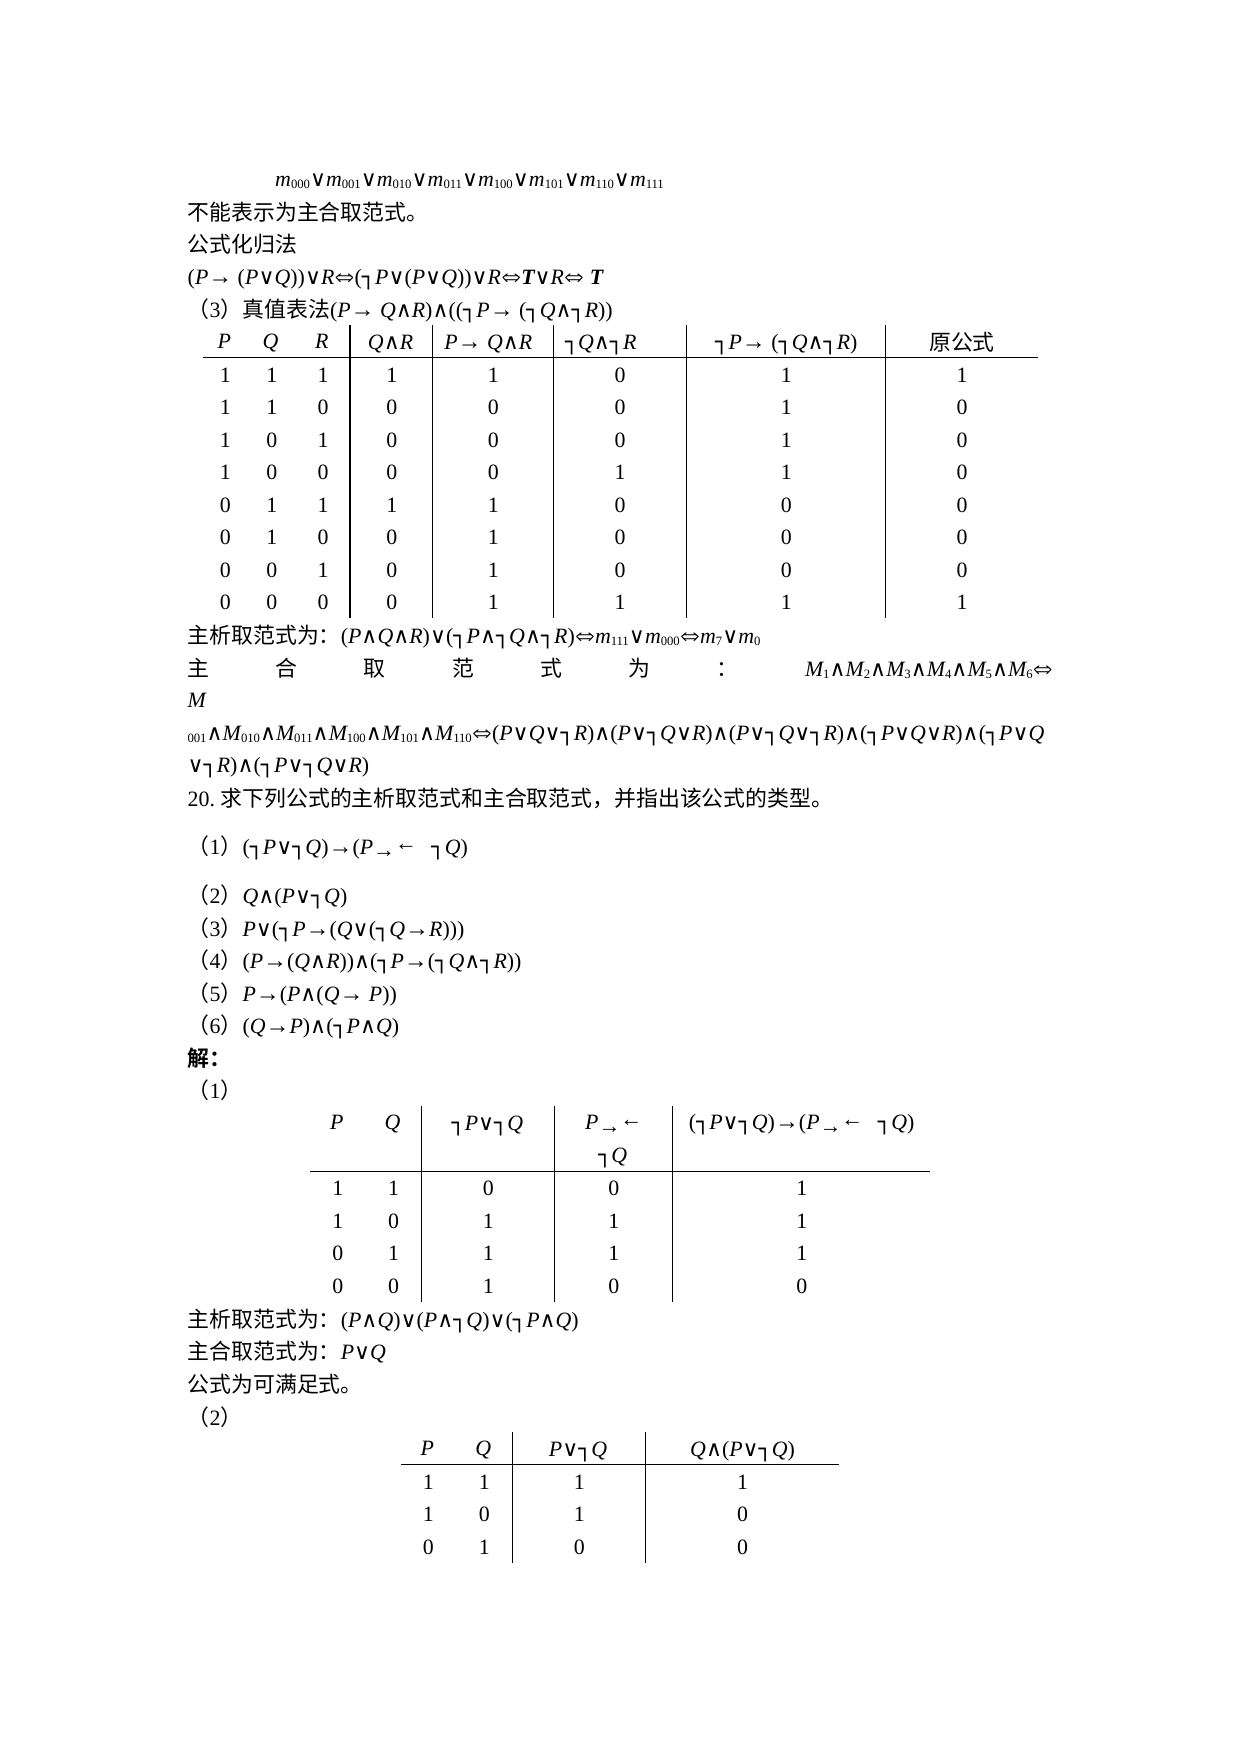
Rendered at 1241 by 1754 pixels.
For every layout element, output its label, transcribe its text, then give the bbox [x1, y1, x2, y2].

table_cell 0 [886, 488, 1038, 521]
text 主合取范式为：P∨Q [187, 1334, 1053, 1367]
text 公式为可满足式。 [187, 1367, 1053, 1399]
table_header Q∧R [351, 325, 432, 357]
table_cell 1 [455, 1465, 512, 1498]
table_cell 0 [673, 1269, 930, 1302]
table_cell 0 [295, 521, 349, 553]
table_cell 1 [351, 488, 432, 521]
table_cell 1 [351, 358, 432, 391]
table_cell 0 [554, 553, 686, 586]
table_cell 1 [203, 423, 248, 456]
table_cell 0 [513, 1530, 645, 1563]
table_cell 0 [687, 488, 885, 521]
table_cell 0 [351, 521, 432, 553]
table_cell 0 [401, 1530, 455, 1563]
table_header P→← ┐Q [555, 1106, 672, 1171]
text 20. 求下列公式的主析取范式和主合取范式，并指出该公式的类型。 [187, 781, 1053, 813]
text 不能表示为主合取范式。 [187, 194, 1053, 227]
table_cell 0 [295, 456, 349, 488]
text （3）P∨(┐P→(Q∨(┐Q→R))) [187, 911, 1053, 943]
table_cell 0 [351, 456, 432, 488]
table_cell 0 [554, 488, 686, 521]
table_cell 0 [554, 391, 686, 423]
table_cell 1 [248, 488, 295, 521]
table_cell 1 [401, 1465, 455, 1498]
table_cell 1 [673, 1172, 930, 1204]
table_header P [203, 325, 248, 357]
table_cell 0 [554, 521, 686, 553]
table_cell 0 [433, 391, 553, 423]
text 主析取范式为：(P∧Q∧R)∨(┐P∧┐Q∧┐R)m111∨m000m7∨m0 [187, 618, 1053, 651]
table_cell 1 [433, 488, 553, 521]
table_cell 0 [886, 456, 1038, 488]
table_cell 1 [422, 1204, 554, 1237]
table_cell 0 [310, 1269, 365, 1302]
table_cell 1 [687, 358, 885, 391]
table_cell 0 [555, 1172, 672, 1204]
text （2）Q∧(P∨┐Q) [187, 878, 1053, 911]
table_cell 1 [513, 1498, 645, 1530]
table_cell 1 [433, 553, 553, 586]
table_cell 1 [310, 1172, 365, 1204]
table_cell 1 [886, 586, 1038, 618]
table_cell 0 [555, 1269, 672, 1302]
table_cell 0 [886, 521, 1038, 553]
table_cell 1 [687, 423, 885, 456]
table_cell 0 [365, 1204, 421, 1237]
table_cell 0 [646, 1498, 839, 1530]
table_cell 0 [248, 586, 295, 618]
table_header Q [455, 1432, 512, 1464]
table_header (┐P∨┐Q)→(P→← ┐Q) [673, 1106, 930, 1171]
text 解： [187, 1041, 1053, 1073]
text （4）(P→(Q∧R))∧(┐P→(┐Q∧┐R)) [187, 943, 1053, 976]
table_cell 1 [310, 1204, 365, 1237]
table_cell 0 [422, 1172, 554, 1204]
table_cell 1 [248, 521, 295, 553]
table_cell 1 [673, 1237, 930, 1269]
table_cell 0 [687, 553, 885, 586]
table_cell 1 [687, 456, 885, 488]
table_header R [295, 325, 349, 357]
table_header Q∧(P∨┐Q) [646, 1432, 839, 1464]
table_header Q [248, 325, 295, 357]
table_cell 0 [886, 391, 1038, 423]
table_cell 1 [433, 521, 553, 553]
table_cell 1 [433, 586, 553, 618]
table_cell 1 [422, 1269, 554, 1302]
text （6）(Q→P)∧(┐P∧Q) [187, 1008, 1053, 1041]
text （1） [187, 1073, 1053, 1106]
table_header ┐Q∧┐R [554, 325, 686, 357]
table_cell 1 [248, 391, 295, 423]
table_cell 0 [554, 423, 686, 456]
table_cell 1 [673, 1204, 930, 1237]
table_cell 1 [203, 358, 248, 391]
table_cell 1 [401, 1498, 455, 1530]
table_cell 0 [365, 1269, 421, 1302]
table_cell 0 [687, 521, 885, 553]
text 主析取范式为：(P∧Q)∨(P∧┐Q)∨(┐P∧Q) [187, 1302, 1053, 1334]
text m000∨m001∨m010∨m011∨m100∨m101∨m110∨m111 [231, 162, 1053, 194]
table_cell 1 [455, 1530, 512, 1563]
text 公式化归法 [187, 227, 1053, 259]
table_header Q [365, 1106, 421, 1171]
table_cell 0 [351, 423, 432, 456]
table_cell 1 [554, 456, 686, 488]
table_cell 0 [248, 553, 295, 586]
table_cell 0 [295, 586, 349, 618]
table_cell 1 [203, 391, 248, 423]
text 主合取范式为：M1∧M2∧M3∧M4∧M5∧M6 M001∧M010∧M011∧M100∧M101∧M110(P∨Q∨┐R)∧(P∨┐Q∨R)∧(P∨┐Q∨┐R)∧(┐P∨Q∨R)∧(┐P∨Q∨┐R)∧(┐P∨┐Q∨R) [187, 651, 1053, 781]
table_header P→ Q∧R [433, 325, 553, 357]
table_cell 0 [455, 1498, 512, 1530]
table_cell 0 [295, 391, 349, 423]
table_cell 0 [203, 488, 248, 521]
table_cell 1 [433, 358, 553, 391]
table_cell 0 [351, 391, 432, 423]
table_cell 1 [295, 553, 349, 586]
table_cell 0 [554, 358, 686, 391]
table_header P∨┐Q [513, 1432, 645, 1464]
table_cell 1 [295, 488, 349, 521]
table_cell 1 [422, 1237, 554, 1269]
text （5）P→(P∧(Q→ P)) [187, 976, 1053, 1008]
table_cell 0 [886, 423, 1038, 456]
table_cell 0 [433, 423, 553, 456]
table_cell 0 [248, 456, 295, 488]
table_cell 1 [295, 423, 349, 456]
table_cell 0 [203, 521, 248, 553]
table_cell 0 [248, 423, 295, 456]
table_cell 1 [513, 1465, 645, 1498]
table_cell 1 [886, 358, 1038, 391]
table_cell 0 [203, 586, 248, 618]
table_header ┐P→ (┐Q∧┐R) [687, 325, 885, 357]
table_cell 0 [886, 553, 1038, 586]
table_cell 0 [203, 553, 248, 586]
table_header ┐P∨┐Q [422, 1106, 554, 1171]
text （3）真值表法(P→ Q∧R)∧((┐P→ (┐Q∧┐R)) [187, 292, 1053, 324]
table_cell 1 [365, 1237, 421, 1269]
table_cell 0 [310, 1237, 365, 1269]
table_cell 0 [351, 586, 432, 618]
table_header 原公式 [886, 325, 1038, 357]
table_header P [310, 1106, 365, 1171]
table_cell 1 [555, 1237, 672, 1269]
table_cell 1 [203, 456, 248, 488]
table_cell 1 [365, 1172, 421, 1204]
text （2） [187, 1399, 1053, 1432]
table_cell 1 [646, 1465, 839, 1498]
table_cell 0 [433, 456, 553, 488]
table_cell 1 [687, 391, 885, 423]
table_cell 0 [351, 553, 432, 586]
text (P→ (P∨Q))∨R(┐P∨(P∨Q))∨RT∨R T [187, 259, 1053, 292]
text （1）(┐P∨┐Q)→(P→← ┐Q) [187, 813, 1053, 878]
table_cell 1 [248, 358, 295, 391]
table_cell 1 [687, 586, 885, 618]
table_cell 1 [555, 1204, 672, 1237]
table_cell 1 [295, 358, 349, 391]
table_cell 1 [554, 586, 686, 618]
table_header P [401, 1432, 455, 1464]
table_cell 0 [646, 1530, 839, 1563]
